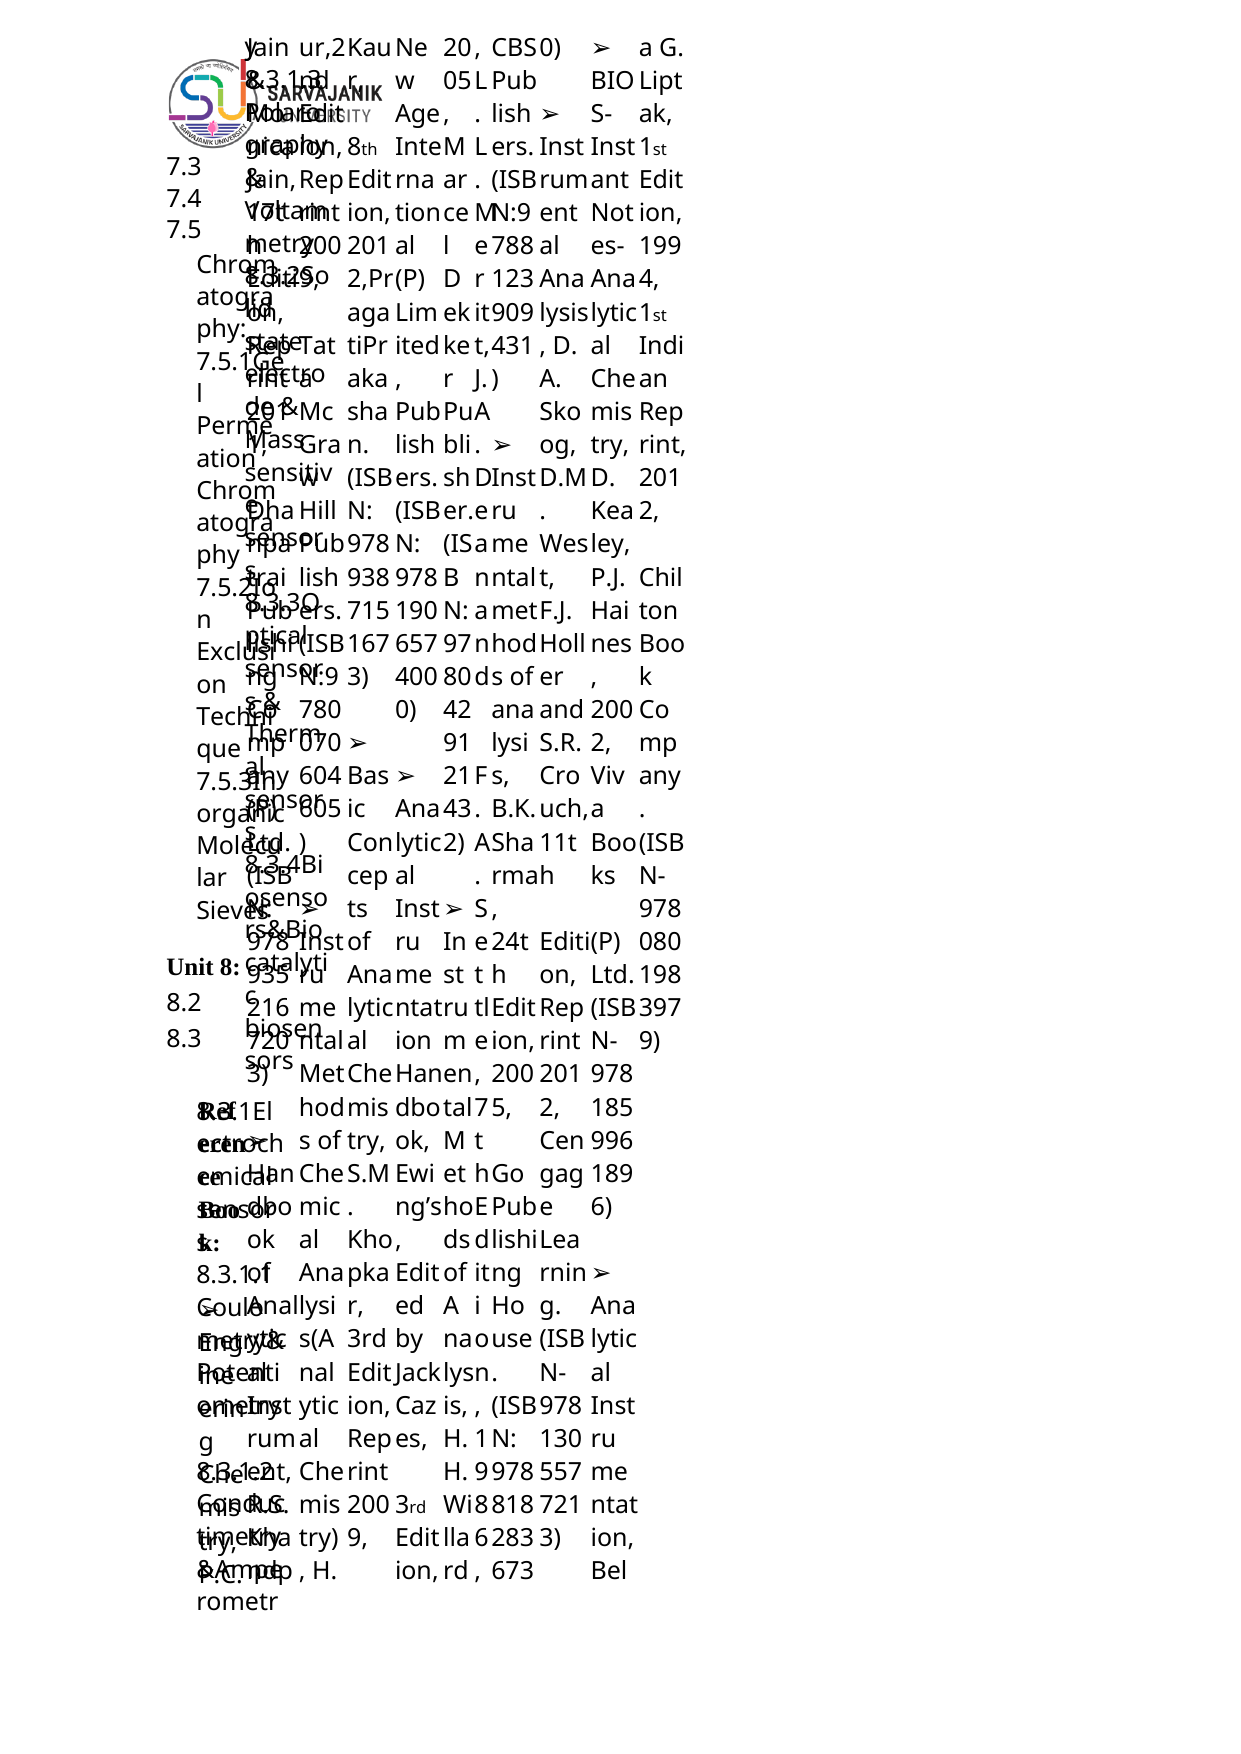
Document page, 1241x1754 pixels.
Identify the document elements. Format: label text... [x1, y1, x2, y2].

table_header 7.3 7.4 7.5 [151, 150, 198, 247]
text Reference Book: ➢Engineering Chemistry, P.C. Jain & Monica Jain, 17th Edition, Reprint 2011, Dhanpatrai Publishing Company (P) Ltd.(ISBN: 9789352167203) ➢Handbook of Analytical Instrument, R.S. Khandpur,2nd Edition, Reprint 2009, Tata McGraw Hill Publishers.(ISBN:9780070604605) ➢Instrumental Methods of Chemical Analysis(Analytical Chemistry) , H. Kaur, 8th Edition, 2012,PragatiPrakashan.(ISBN: 9789387151673) ➢Basic Concepts of Analytical Chemistry, S.M. Khopkar, 3rd Edition, Reprint 2009, New Age International (P) Limited, Publishers.(ISBN: 9781906574000) ➢Analytical Instrumentation Handbook, Ewing’s , Edited by Jack Cazes, 3rd Edition, 2005, Marcel Dekker Publisher. (ISBN:9780429121432) ➢Instrumental Methods of Analysis, H.H.Willard, L.L.Meritt, J.A. Dean and F.A. Settle, 7th Edition,1986, CBS Publishers. (ISBN:9788123909431) ➢Instrumental methods of analysis, B.K. Sharma, 24th Edition, 2005, Go Publishing House. (ISBN: 9788182836730) ➢Instrumental Analysis, D. A. Skoog, D.M. West, F.J. Holler and S.R. Crouch,11th Edition, Reprint 2012, Cengage Learning. (ISBN-9781305577213) ➢BIOS-Instant Notes-Analytical Chemistry, D. Kealey, P.J. Haines, 2002, Viva Books (P) Ltd. (ISBN-9781859961896) ➢Analytical Instrumentation, Bela G. Liptak, 1st Edition,1994, 1st Indian Reprint, 2012, Chilton Book Company. (ISBN-9780801983979) [198, 29, 686, 1590]
picture [324, 143, 331, 149]
picture [272, 141, 280, 146]
picture [303, 141, 309, 149]
picture [168, 59, 383, 149]
picture [290, 141, 296, 149]
table_header Unit 8: 8.1 8.2 8.3 [151, 947, 198, 1094]
